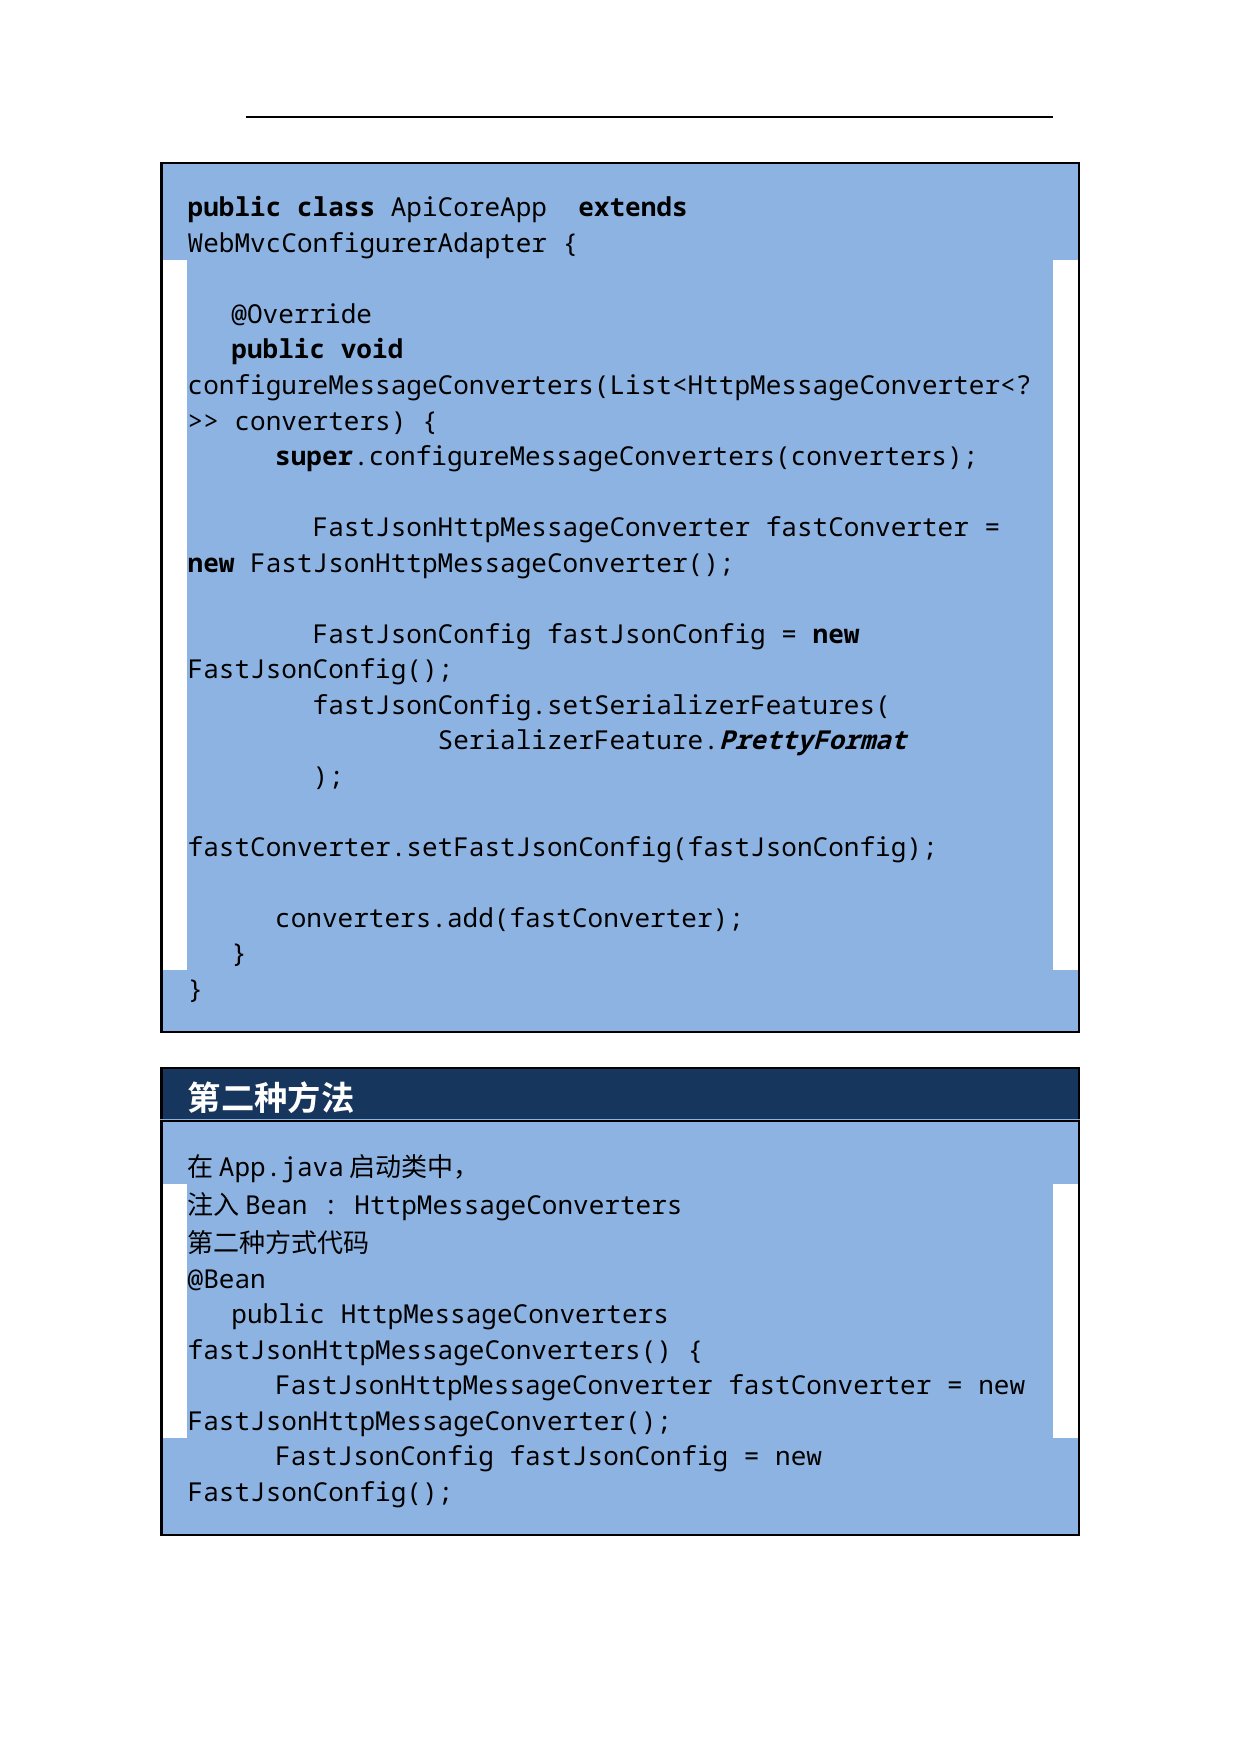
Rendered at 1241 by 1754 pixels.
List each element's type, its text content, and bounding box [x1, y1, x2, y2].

text ); [187, 757, 1053, 793]
text public void configureMessageConverters(List<HttpMessageConverter<?>> converters) { [187, 331, 1053, 438]
text @Override [187, 296, 1053, 331]
text fastJsonConfig.setSerializerFeatures( [187, 686, 1053, 722]
text 第二种方式代码 [187, 1222, 1053, 1260]
text super.configureMessageConverters(converters); [187, 438, 1053, 473]
text } [163, 943, 1078, 1031]
text 在App.java启动类中， [163, 1122, 1078, 1184]
text 注入Bean : HttpMessageConverters [187, 1184, 1053, 1222]
text converters.add(fastConverter); [187, 899, 1053, 935]
text FastJsonConfig fastJsonConfig = new FastJsonConfig(); [163, 1411, 1078, 1534]
text public class ApiCoreApp extends WebMvcConfigurerAdapter { [163, 164, 1078, 260]
text fastConverter.setFastJsonConfig(fastJsonConfig); [187, 793, 1053, 864]
text FastJsonHttpMessageConverter fastConverter = new FastJsonHttpMessageConverter(); [187, 1367, 1053, 1411]
text SerializerFeature.PrettyFormat [187, 722, 1053, 757]
text @Bean [187, 1260, 1053, 1296]
text 第二种方法 [163, 1069, 1078, 1119]
text public HttpMessageConverters fastJsonHttpMessageConverters() { [187, 1296, 1053, 1367]
text FastJsonConfig fastJsonConfig = new FastJsonConfig(); [187, 615, 1053, 686]
text FastJsonHttpMessageConverter fastConverter = new FastJsonHttpMessageConverter(); [187, 509, 1053, 580]
